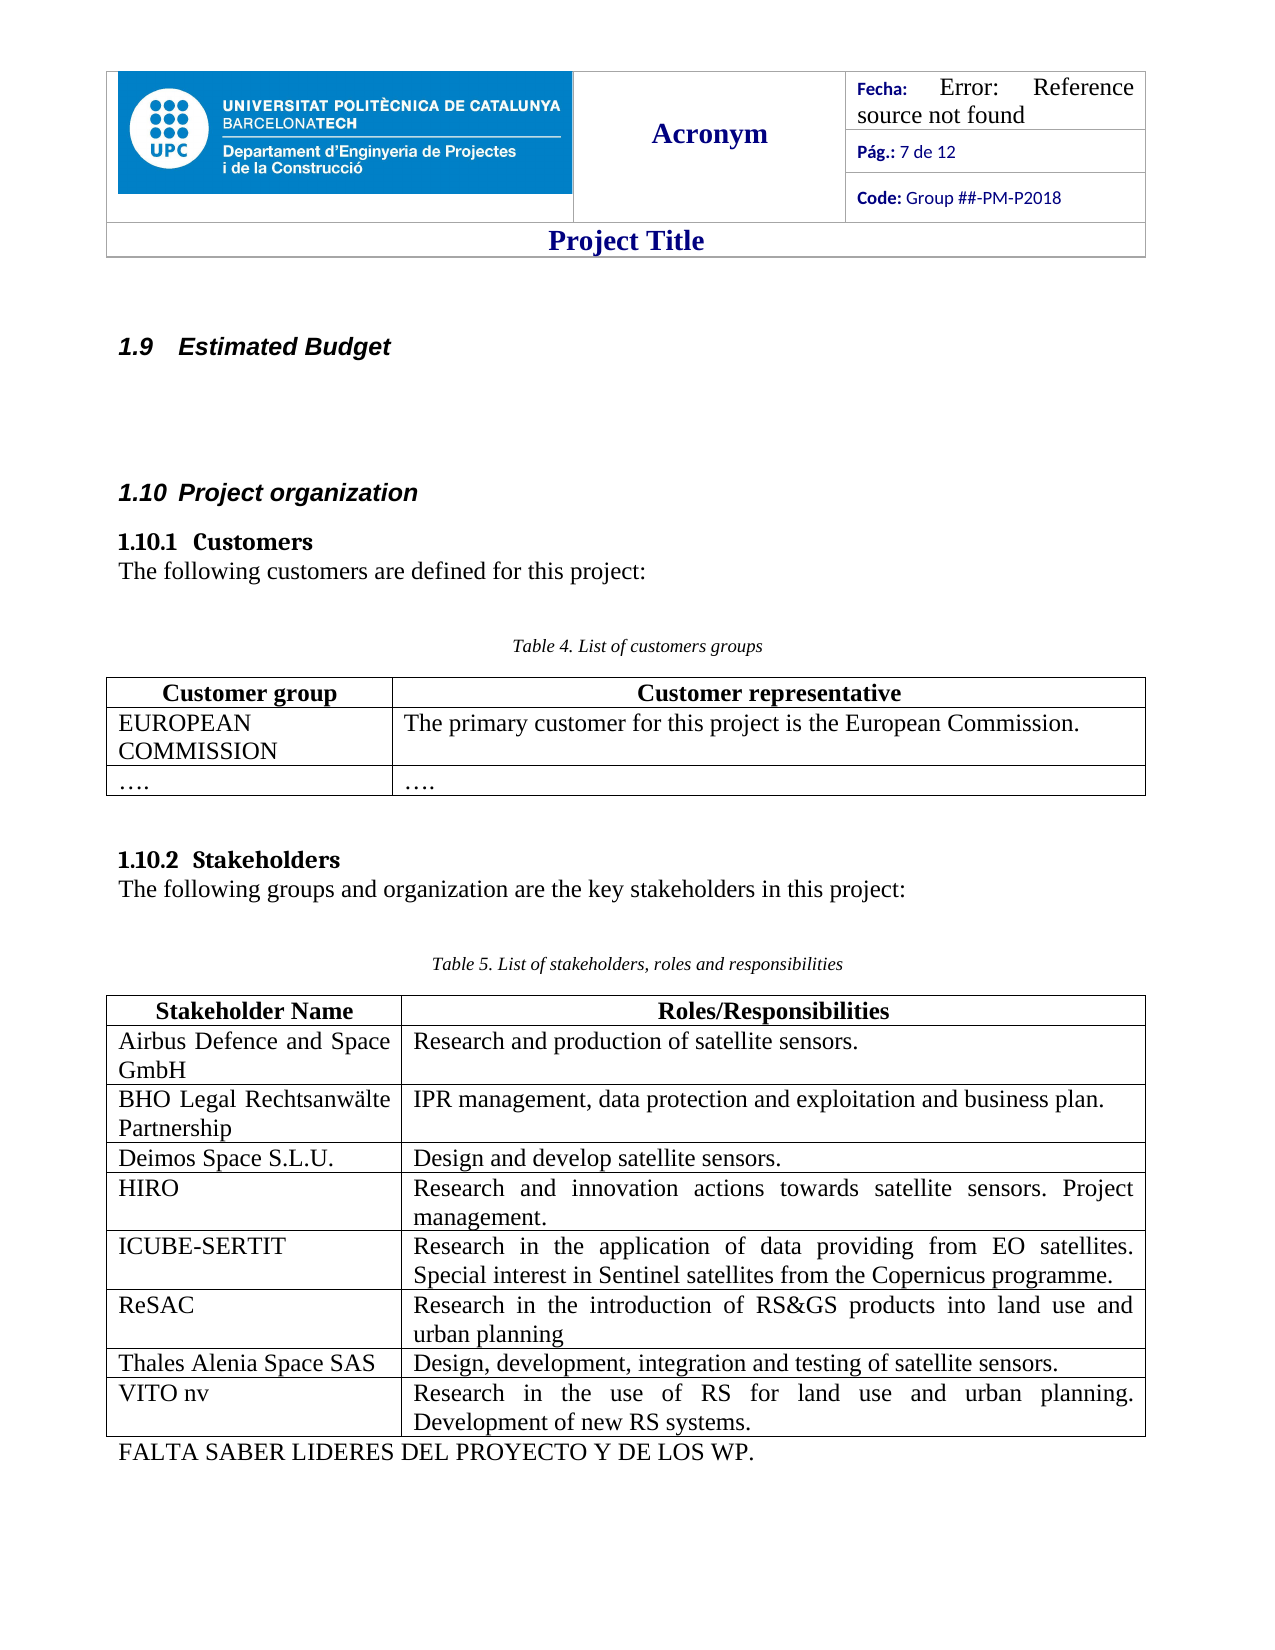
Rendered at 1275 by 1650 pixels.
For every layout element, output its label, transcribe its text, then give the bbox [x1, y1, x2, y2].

subtitle Stakeholders [118, 846, 1157, 874]
table_cell Research in the introduction of RS&GS products into land use and urban planning [402, 1290, 1145, 1347]
table_cell Airbus Defence and Space GmbH [107, 1026, 401, 1083]
table_cell Thales Alenia Space SAS [107, 1349, 401, 1377]
table_cell EUROPEAN COMMISSION [107, 708, 392, 765]
table_cell Research and production of satellite sensors. [402, 1026, 1145, 1083]
table_cell …. [107, 766, 392, 795]
table_header Customer group [107, 678, 392, 707]
table_cell VITO nv [107, 1378, 401, 1436]
table_cell HIRO [107, 1173, 401, 1230]
table_header Roles/Responsibilities [402, 996, 1145, 1025]
table_cell Deimos Space S.L.U. [107, 1143, 401, 1172]
table_cell Design and develop satellite sensors. [402, 1143, 1145, 1172]
table_cell Research and innovation actions towards satellite sensors. Project management. [402, 1173, 1145, 1230]
table_header Stakeholder Name [107, 996, 401, 1025]
text The following customers are defined for this project: [118, 556, 1157, 585]
table_cell ReSAC [107, 1290, 401, 1347]
table_cell …. [393, 766, 1145, 795]
subtitle Customers [118, 527, 1157, 556]
text Table 4. List of customers groups [118, 634, 1157, 656]
table_cell The primary customer for this project is the European Commission. [393, 708, 1145, 765]
text Table 5. List of stakeholders, roles and responsibilities [118, 953, 1157, 974]
table_cell Research in the use of RS for land use and urban planning. Development of new RS systems. [402, 1378, 1145, 1436]
table_cell BHO Legal Rechtsanwälte Partnership [107, 1085, 401, 1142]
text The following groups and organization are the key stakeholders in this project: [118, 874, 1157, 903]
text FALTA SABER LIDERES DEL PROYECTO Y DE LOS WP. [118, 1437, 1157, 1466]
table_header Customer representative [393, 678, 1145, 707]
table_cell ICUBE-SERTIT [107, 1231, 401, 1289]
subtitle Estimated Budget [118, 332, 1157, 360]
subtitle Project organization [118, 478, 1157, 507]
table_cell Research in the application of data providing from EO satellites. Special interest in Sentinel satellites from the Copernicus programme. [402, 1231, 1145, 1289]
table_cell IPR management, data protection and exploitation and business plan. [402, 1085, 1145, 1142]
table_cell Design, development, integration and testing of satellite sensors. [402, 1349, 1145, 1377]
picture [118, 71, 573, 194]
